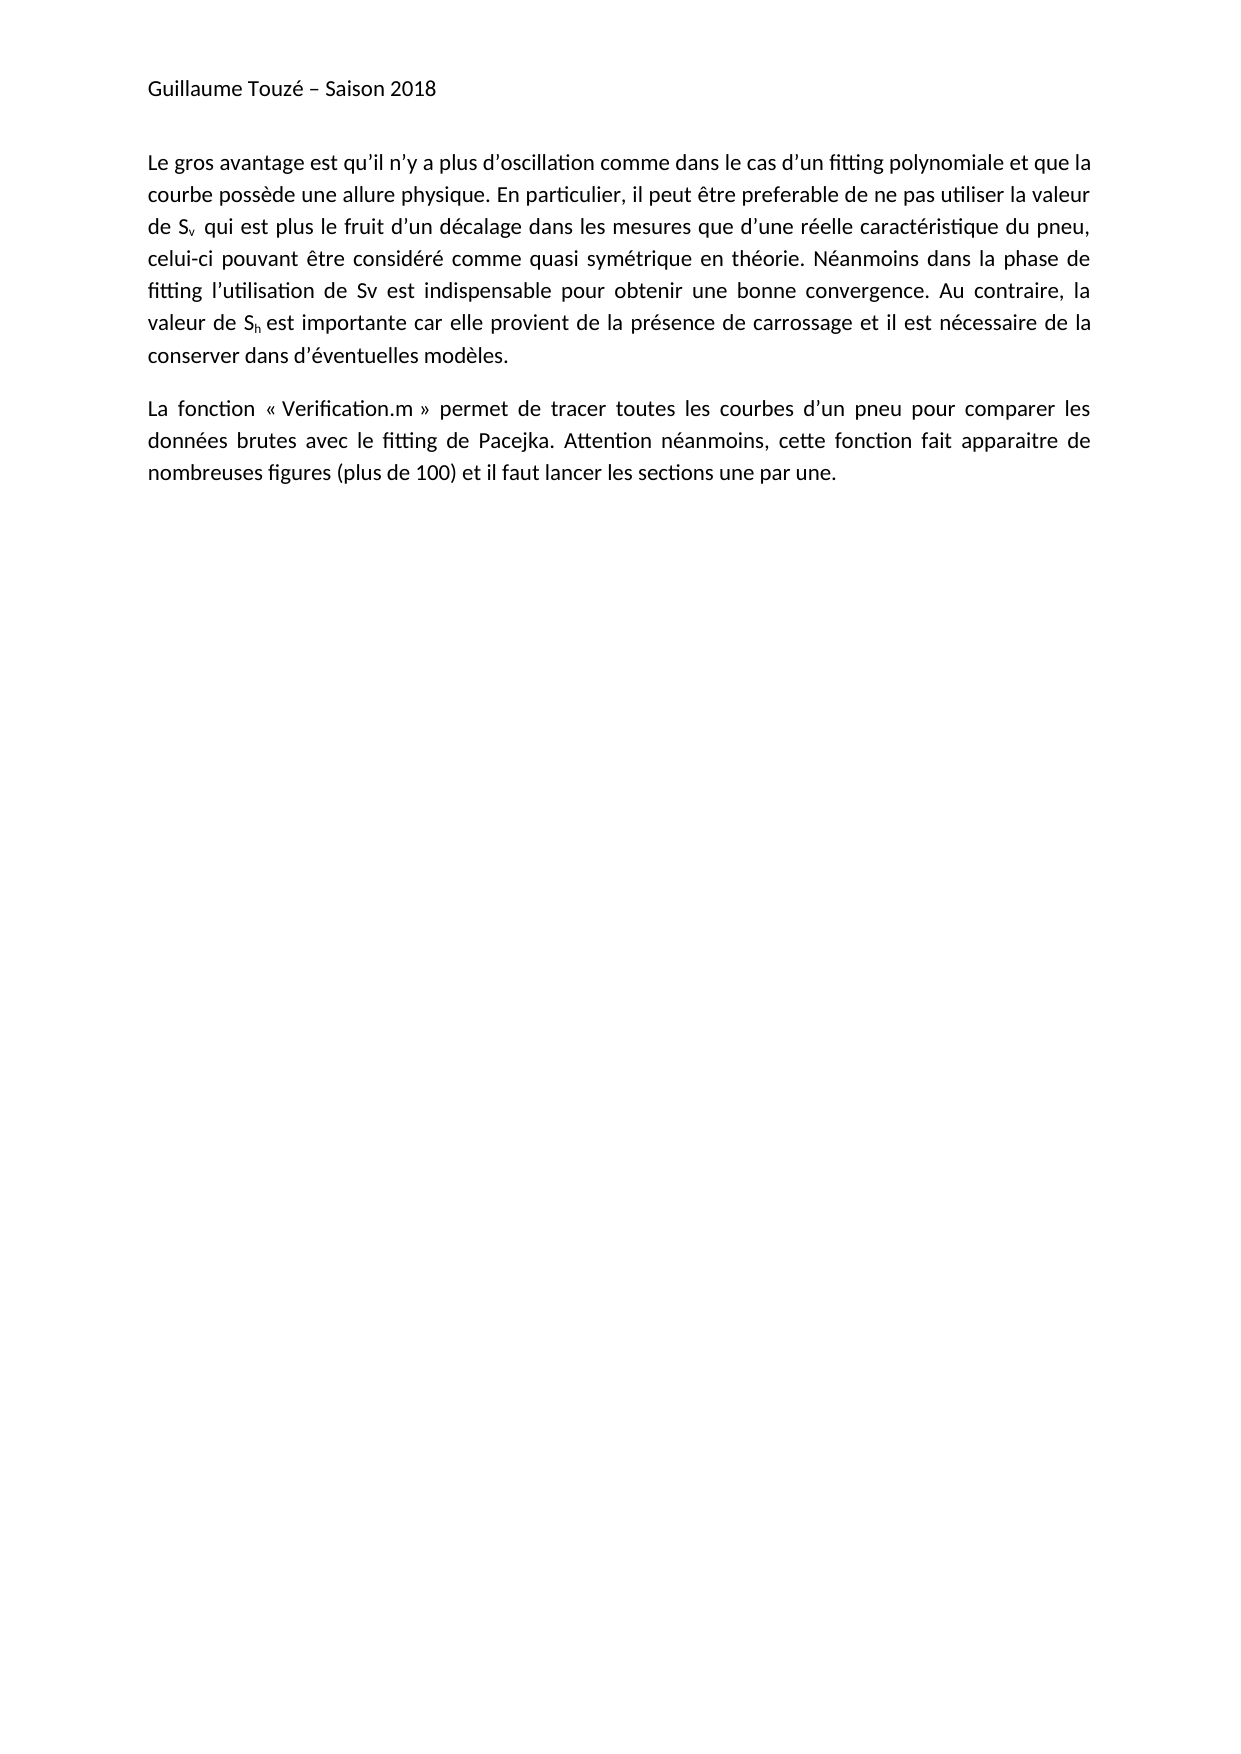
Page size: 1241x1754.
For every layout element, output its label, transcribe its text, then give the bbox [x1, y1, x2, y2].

text Le gros avantage est qu’il n’y a plus d’oscillation comme dans le cas d’un fitting polynomiale et que la courbe possède une allure physique. En particulier, il peut être preferable de ne pas utiliser la valeur de Sv qui est plus le fruit d’un décalage dans les mesures que d’une réelle caractéristique du pneu, celui-ci pouvant être considéré comme quasi symétrique en théorie. Néanmoins dans la phase de fitting l’utilisation de Sv est indispensable pour obtenir une bonne convergence. Au contraire, la valeur de Sh est importante car elle provient de la présence de carrossage et il est nécessaire de la conserver dans d’éventuelles modèles. [148, 148, 1093, 369]
text La fonction « Verification.m » permet de tracer toutes les courbes d’un pneu pour comparer les données brutes avec le fitting de Pacejka. Attention néanmoins, cette fonction fait apparaitre de nombreuses figures (plus de 100) et il faut lancer les sections une par une. [148, 394, 1093, 486]
